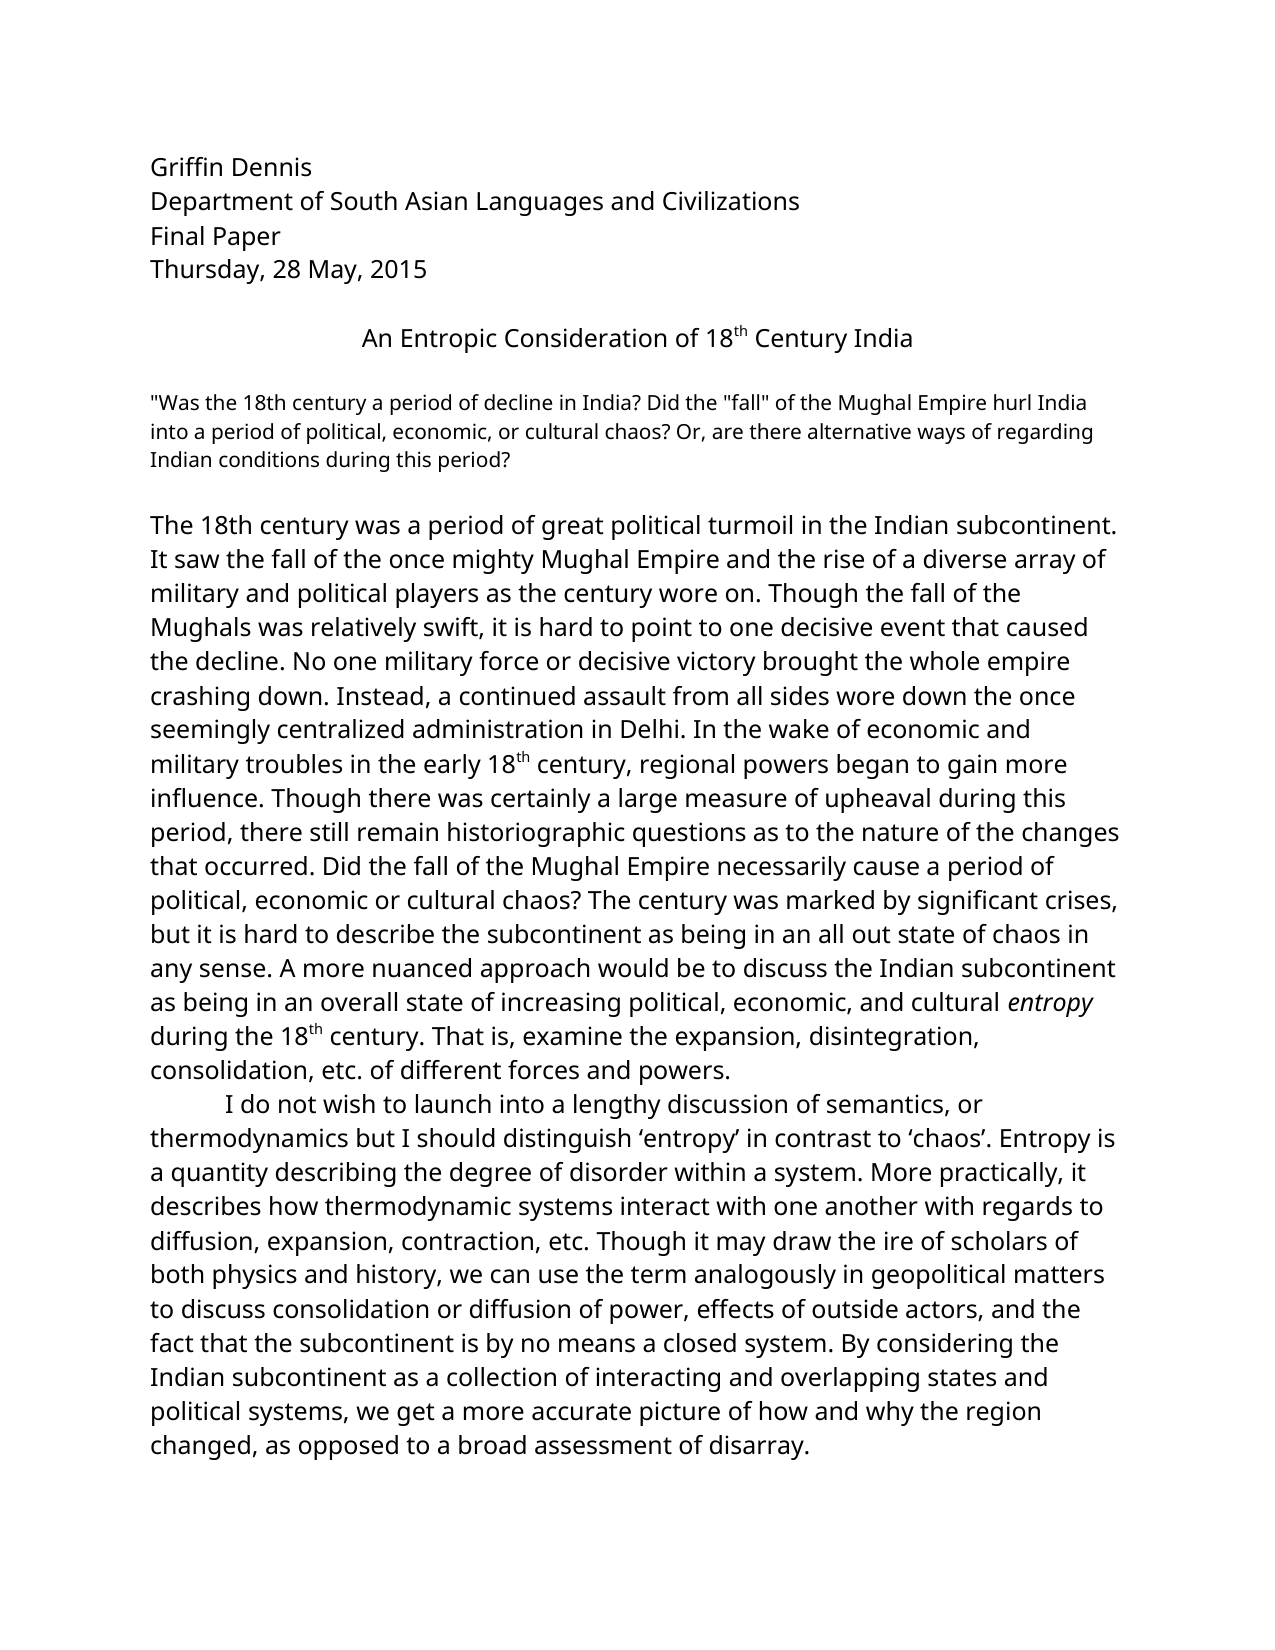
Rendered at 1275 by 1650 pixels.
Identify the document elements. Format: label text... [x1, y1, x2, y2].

text The 18th century was a period of great political turmoil in the Indian subcontinent. It saw the fall of the once mighty Mughal Empire and the rise of a diverse array of military and political players as the century wore on. Though the fall of the Mughals was relatively swift, it is hard to point to one decisive event that caused the decline. No one military force or decisive victory brought the whole empire crashing down. Instead, a continued assault from all sides wore down the once seemingly centralized administration in Delhi. In the wake of economic and military troubles in the early 18th century, regional powers began to gain more influence. Though there was certainly a large measure of upheaval during this period, there still remain historiographic questions as to the nature of the changes that occurred. Did the fall of the Mughal Empire necessarily cause a period of political, economic or cultural chaos? The century was marked by significant crises, but it is hard to describe the subcontinent as being in an all out state of chaos in any sense. A more nuanced approach would be to discuss the Indian subcontinent as being in an overall state of increasing political, economic, and cultural entropy during the 18th century. That is, examine the expansion, disintegration, consolidation, etc. of different forces and powers. [150, 508, 1125, 1087]
text "Was the 18th century a period of decline in India? Did the "fall" of the Mughal Empire hurl India into a period of political, economic, or cultural chaos? Or, are there alternative ways of regarding Indian conditions during this period? [150, 388, 1125, 474]
text Thursday, 28 May, 2015 [150, 252, 1125, 286]
text Griffin Dennis [150, 150, 1125, 184]
text Final Paper [150, 218, 1125, 252]
text An Entropic Consideration of 18th Century India [150, 320, 1125, 354]
text Department of South Asian Languages and Civilizations [150, 184, 1125, 218]
text I do not wish to launch into a lengthy discussion of semantics, or thermodynamics but I should distinguish ‘entropy’ in contrast to ‘chaos’. Entropy is a quantity describing the degree of disorder within a system. More practically, it describes how thermodynamic systems interact with one another with regards to diffusion, expansion, contraction, etc. Though it may draw the ire of scholars of both physics and history, we can use the term analogously in geopolitical matters to discuss consolidation or diffusion of power, effects of outside actors, and the fact that the subcontinent is by no means a closed system. By considering the Indian subcontinent as a collection of interacting and overlapping states and political systems, we get a more accurate picture of how and why the region changed, as opposed to a broad assessment of disarray. [150, 1087, 1125, 1462]
